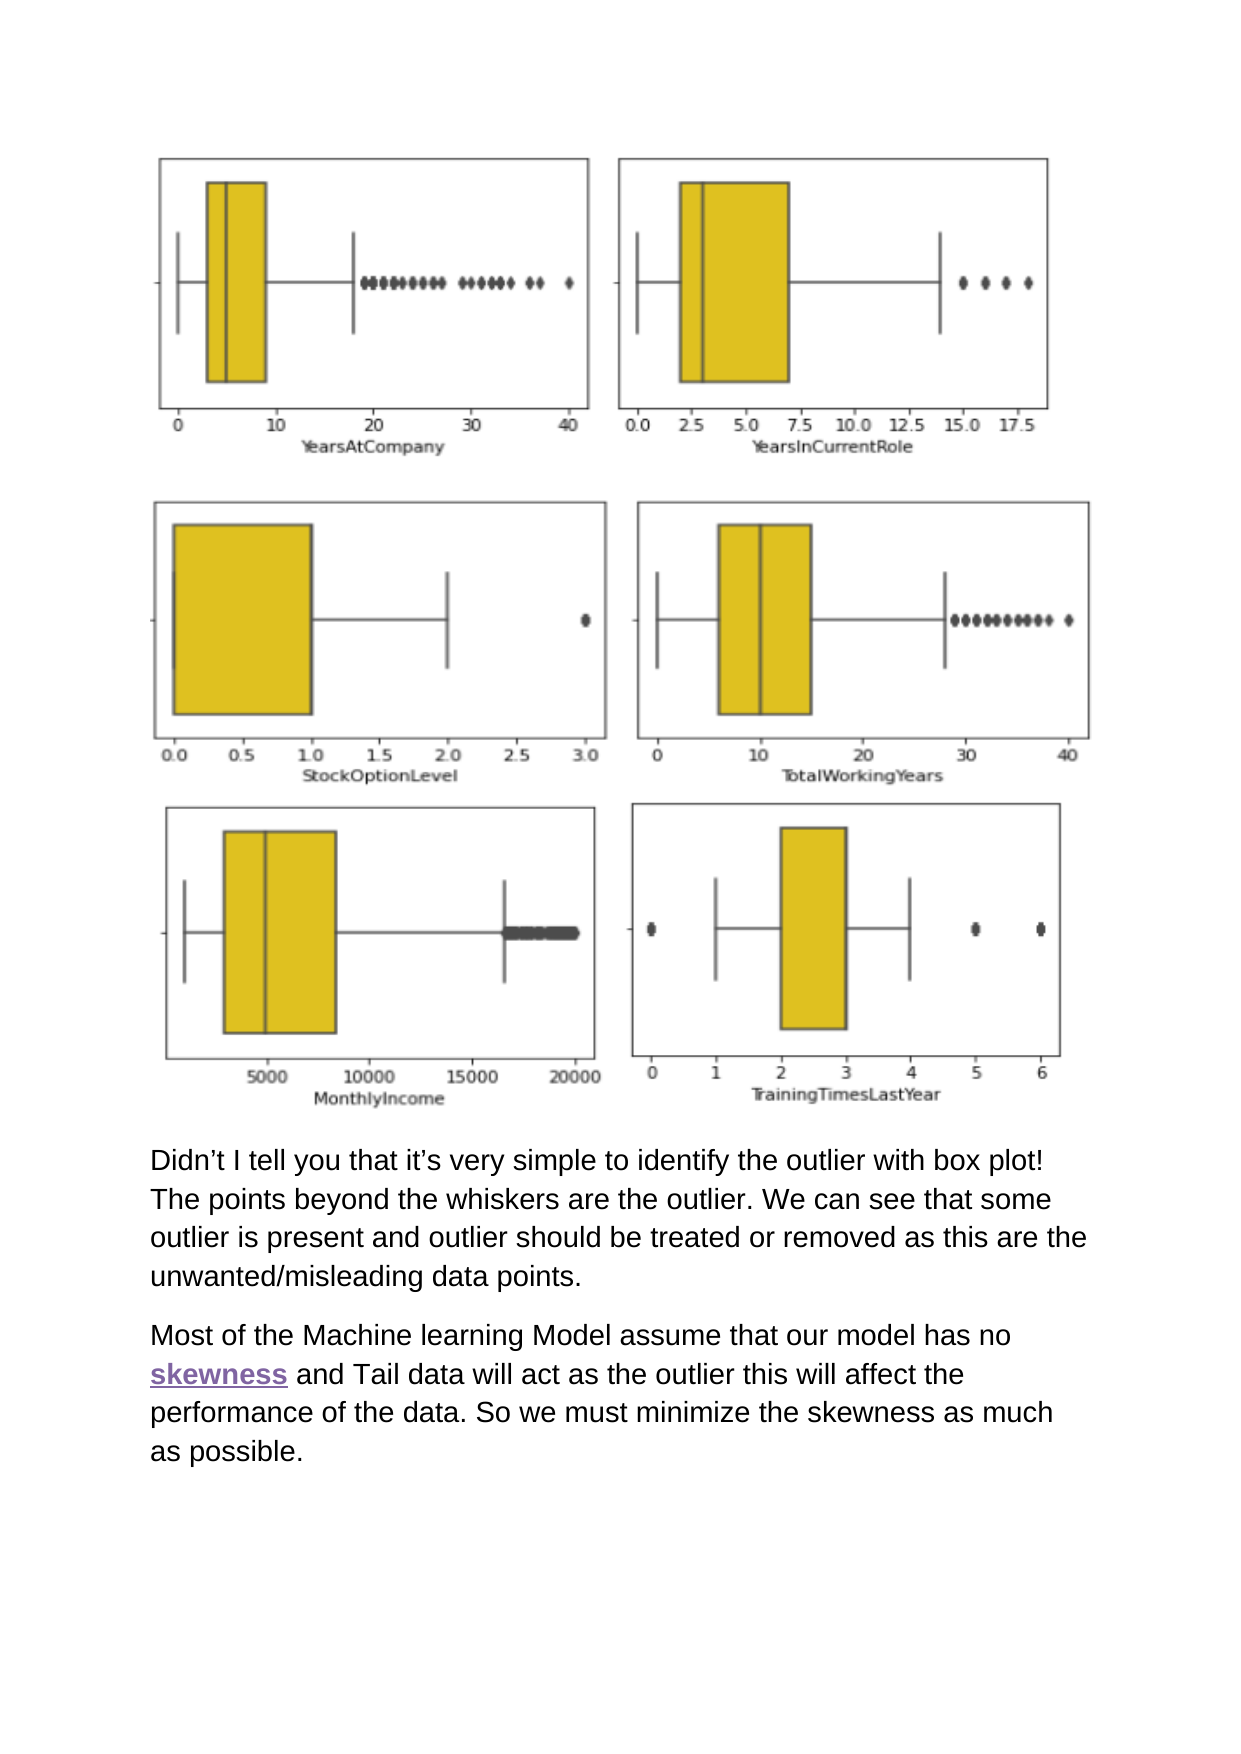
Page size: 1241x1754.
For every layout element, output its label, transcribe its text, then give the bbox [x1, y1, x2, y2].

picture [150, 150, 1059, 464]
picture [150, 490, 1100, 793]
text Most of the Machine learning Model assume that our model has no skewness and Tail data will act as the outlier this will affect the performance of the data. So we must minimize the skewness as much as possible. [150, 1318, 1090, 1467]
picture [150, 798, 613, 1112]
picture [620, 797, 1069, 1112]
text Didn’t I tell you that it’s very simple to identify the outlier with box plot! The points beyond the whiskers are the outlier. We can see that some outlier is present and outlier should be treated or removed as this are the unwanted/misleading data points. [150, 1143, 1090, 1292]
